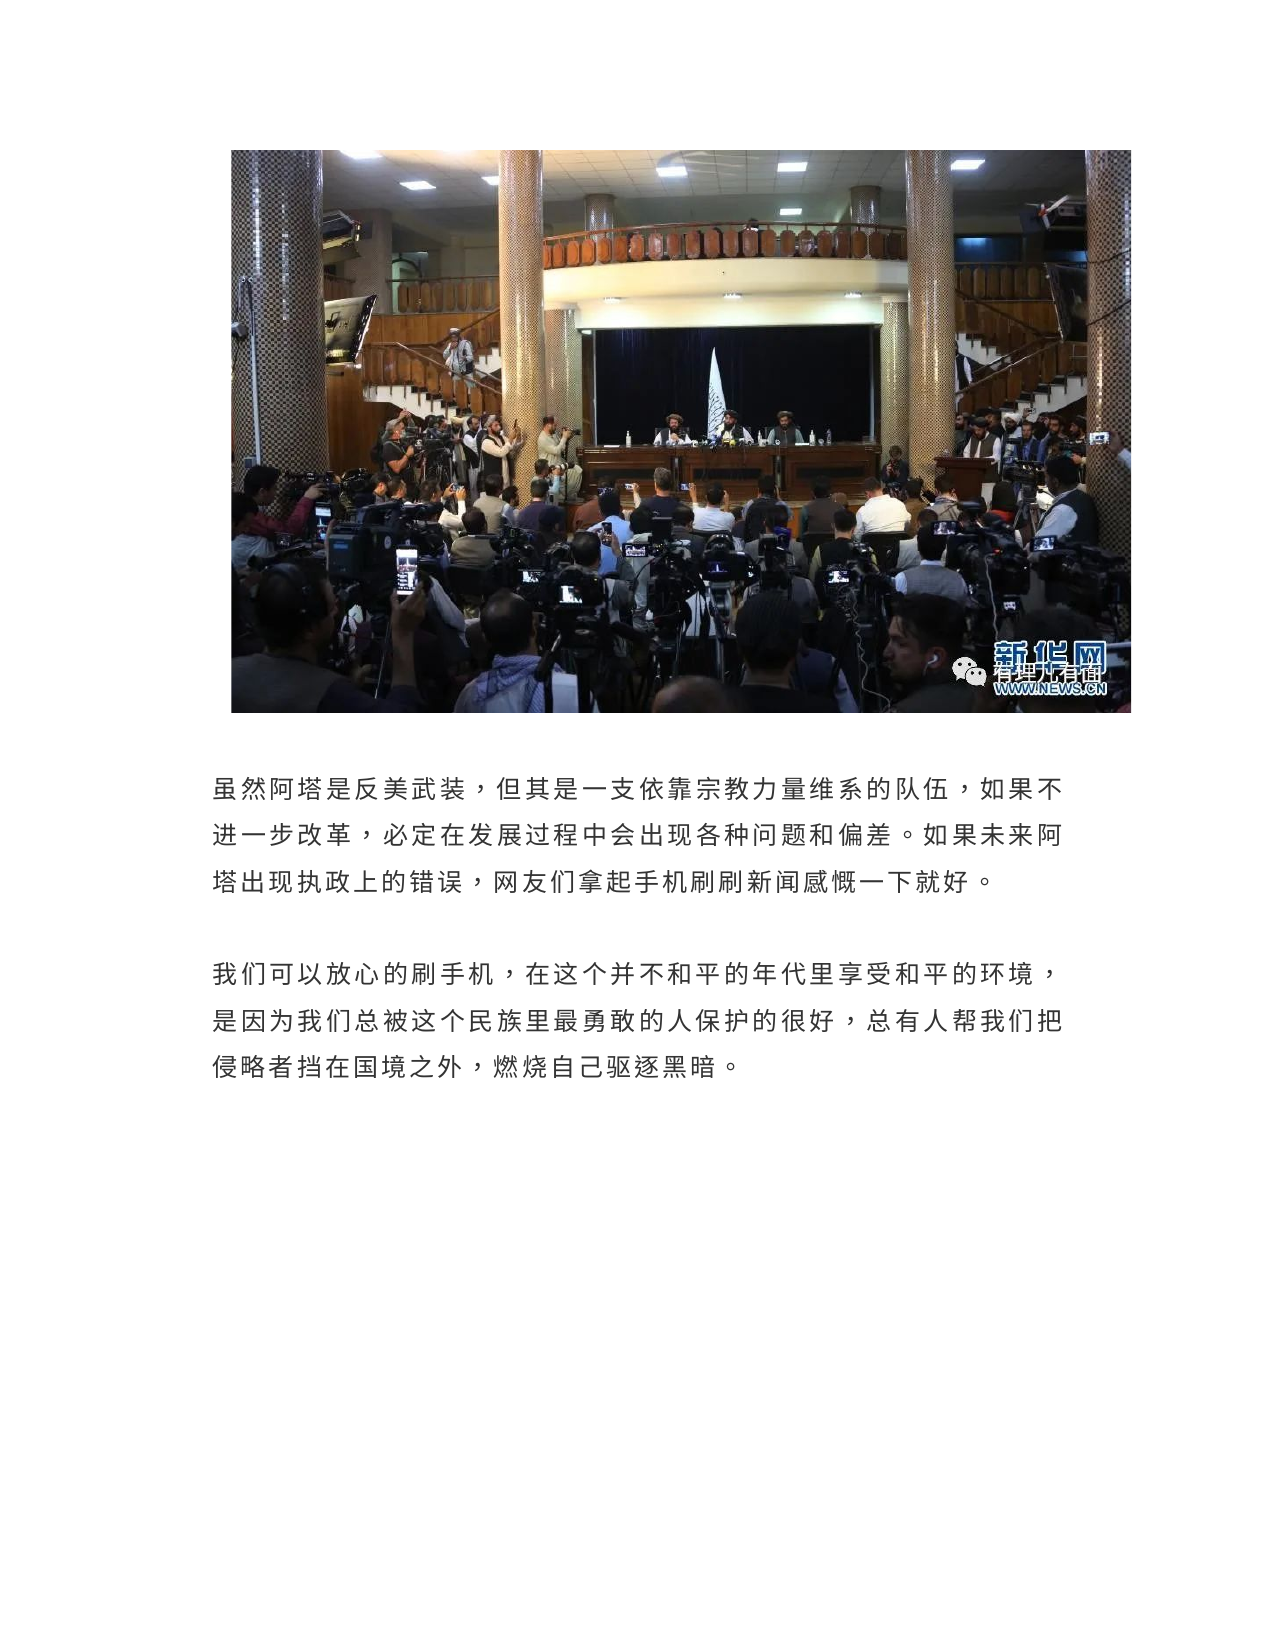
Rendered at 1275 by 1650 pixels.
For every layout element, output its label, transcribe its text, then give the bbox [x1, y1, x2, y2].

text 我们可以放心的刷手机，在这个并不和平的年代里享受和平的环境，是因为我们总被这个民族里最勇敢的人保护的很好，总有人帮我们把侵略者挡在国境之外，燃烧自己驱逐黑暗。 [212, 945, 1062, 1084]
picture [231, 150, 1132, 713]
text 虽然阿塔是反美武装，但其是一支依靠宗教力量维系的队伍，如果不进一步改革，必定在发展过程中会出现各种问题和偏差。如果未来阿塔出现执政上的错误，网友们拿起手机刷刷新闻感慨一下就好。 [212, 759, 1062, 898]
